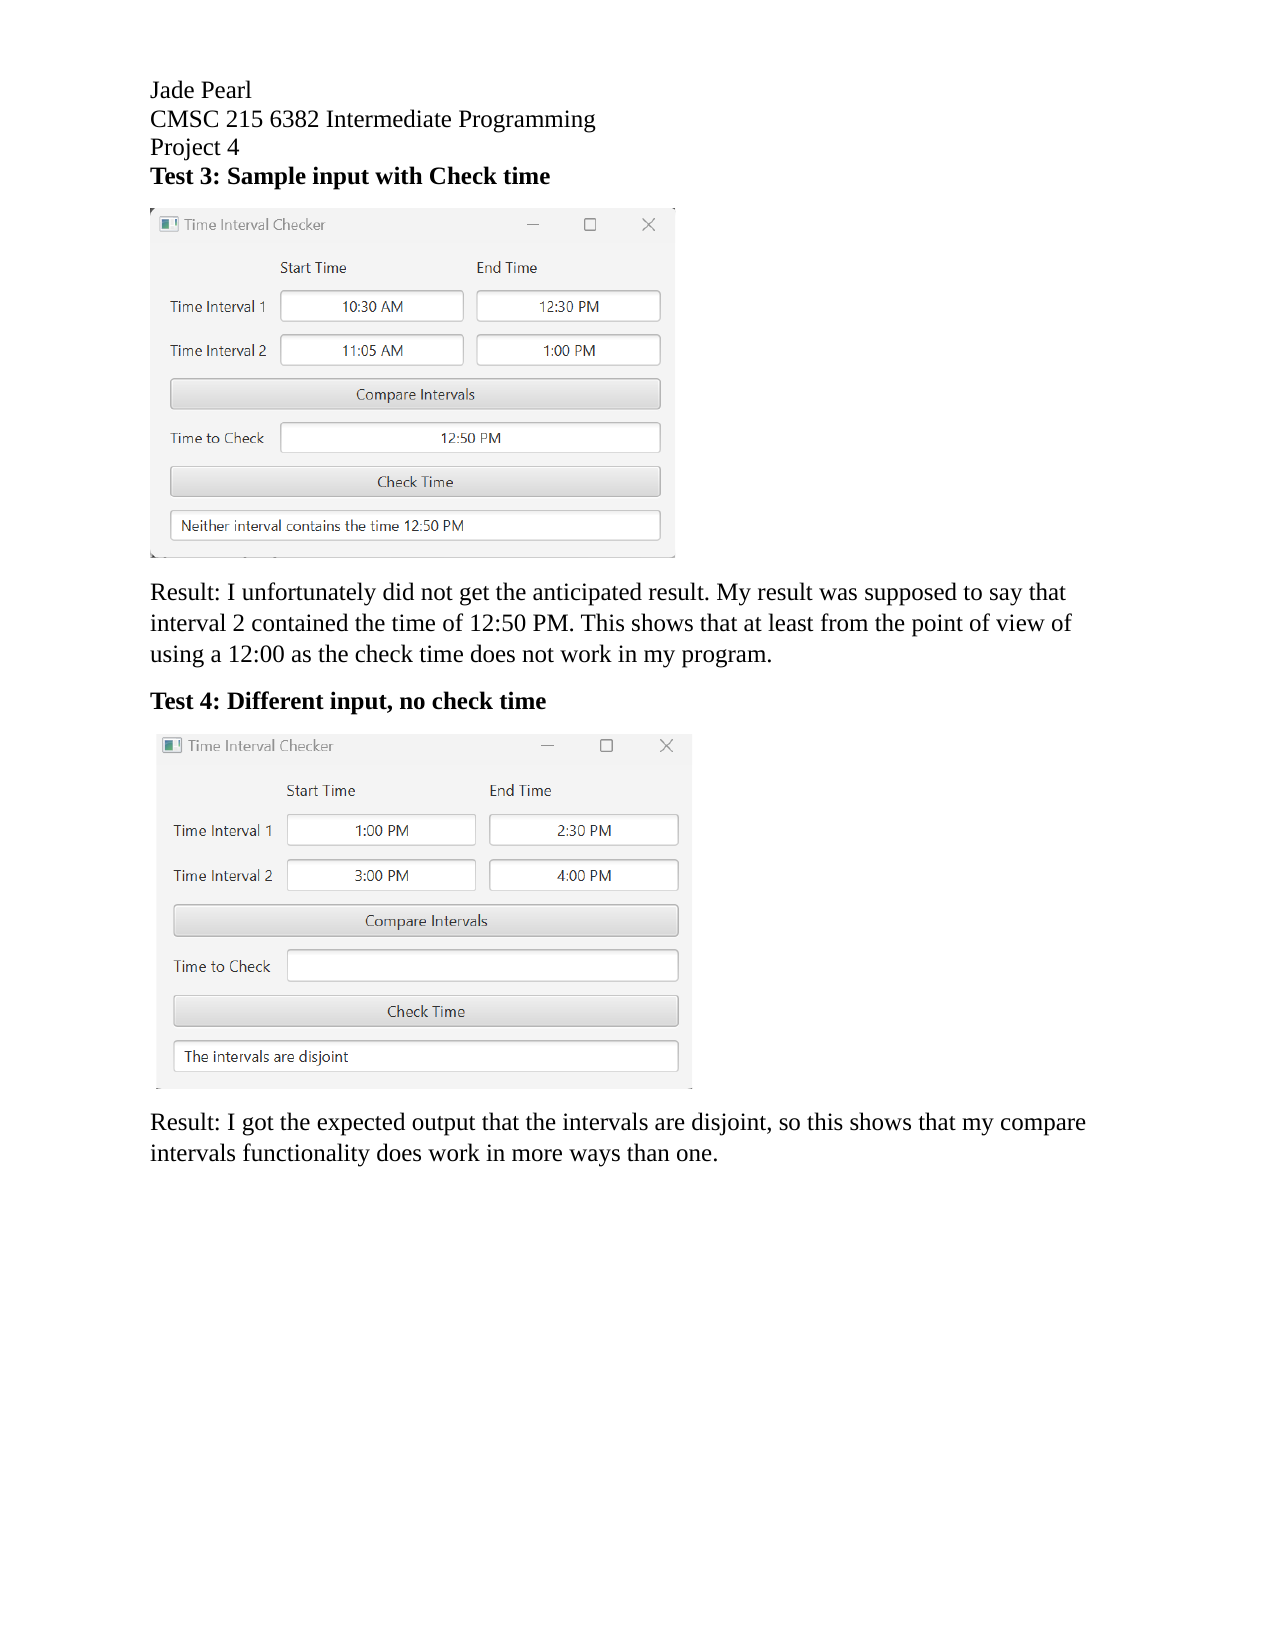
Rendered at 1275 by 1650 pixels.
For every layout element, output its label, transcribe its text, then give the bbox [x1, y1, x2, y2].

picture [150, 208, 675, 558]
text Result: I unfortunately did not get the anticipated result. My result was supposed to say that interval 2 contained the time of 12:50 PM. This shows that at least from the point of view of using a 12:00 as the check time does not work in my program. [150, 577, 1125, 667]
picture [156, 734, 693, 1089]
text Test 3: Sample input with Check time [150, 161, 1125, 190]
text Test 4: Different input, no check time [150, 686, 1125, 715]
text Result: I got the expected output that the intervals are disjoint, so this shows that my compare intervals functionality does work in more ways than one. [150, 1107, 1125, 1167]
